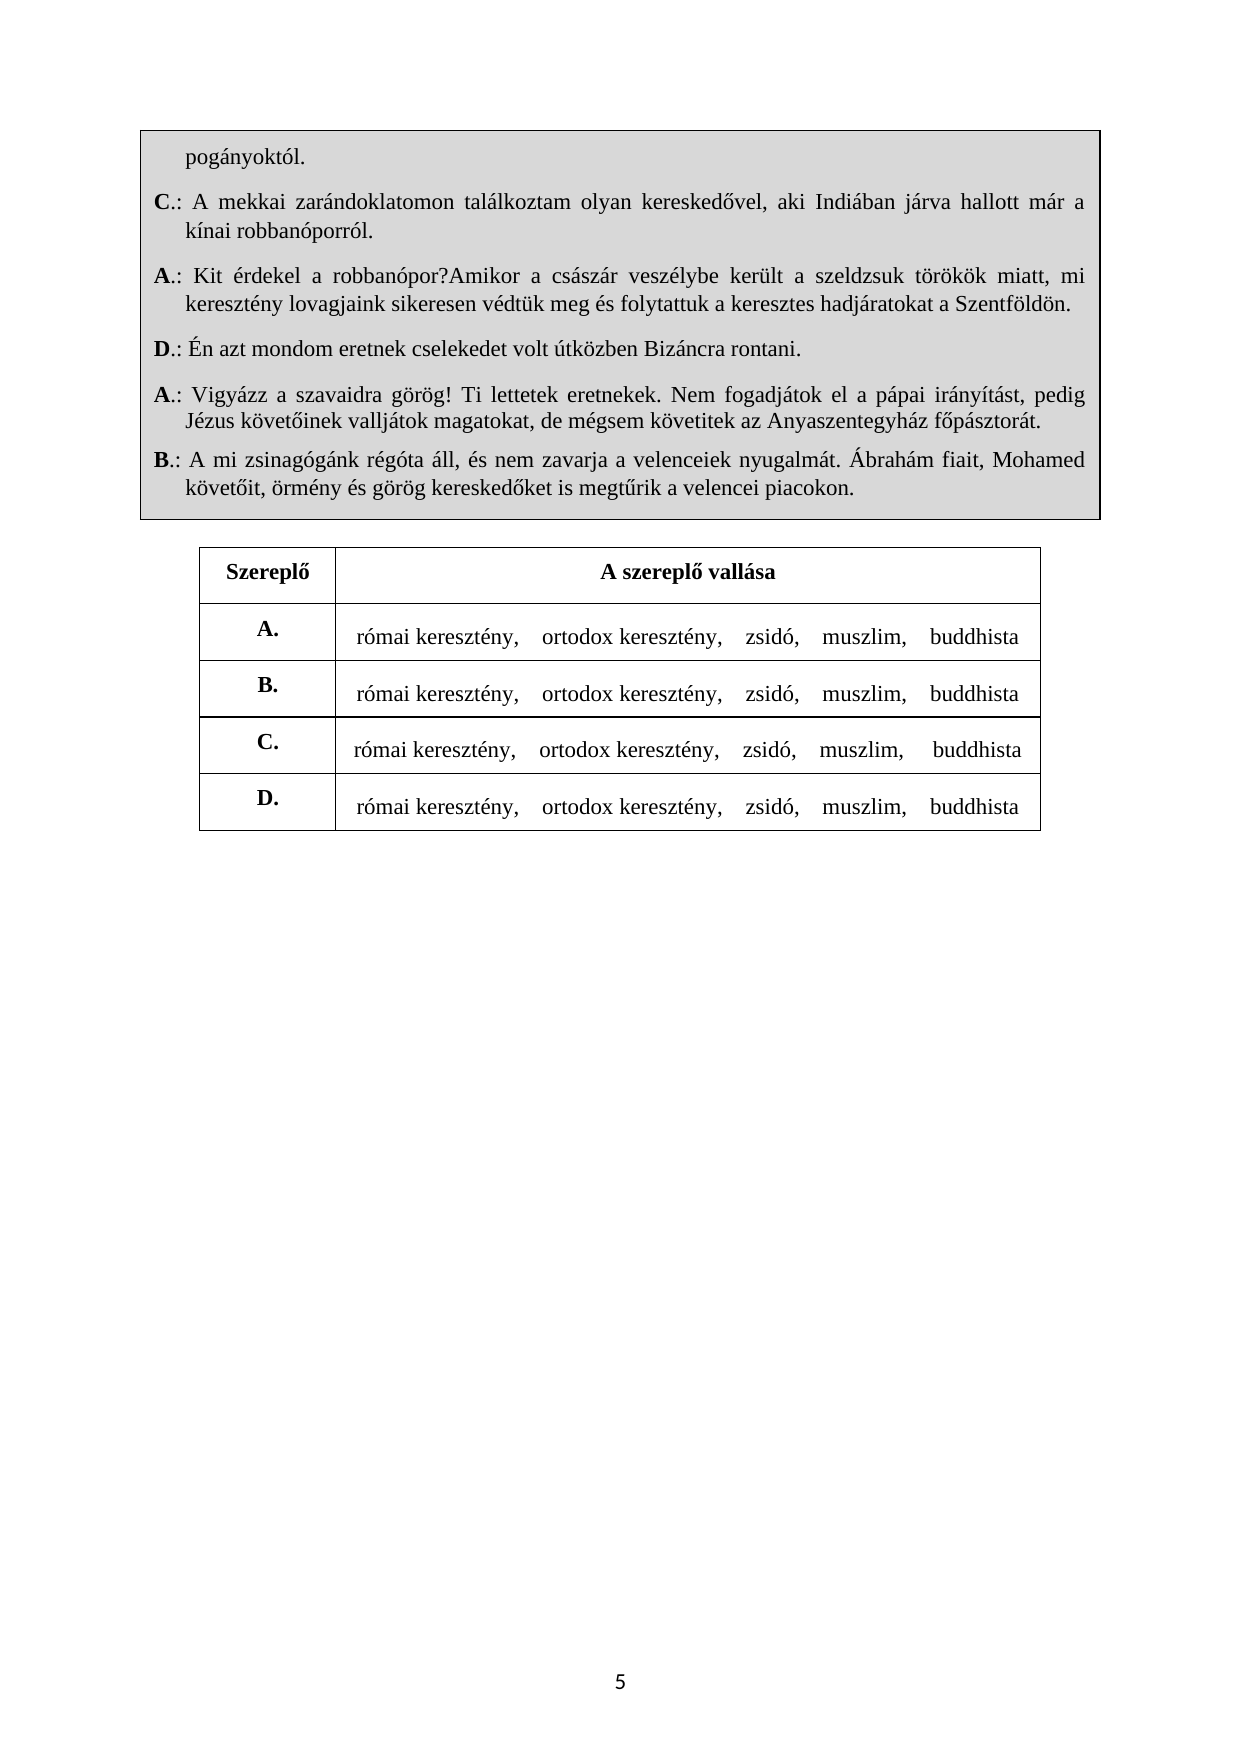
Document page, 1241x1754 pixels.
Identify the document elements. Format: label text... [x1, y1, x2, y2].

table_cell D. [200, 774, 335, 829]
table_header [141, 131, 1099, 519]
table_cell római keresztény, ortodox keresztény, zsidó, muszlim, buddhista [336, 661, 1040, 716]
table_cell római keresztény, ortodox keresztény, zsidó, muszlim, buddhista [336, 718, 1040, 773]
table_cell római keresztény, ortodox keresztény, zsidó, muszlim, buddhista [336, 774, 1040, 829]
table_cell C. [200, 718, 335, 773]
table_cell A. [200, 604, 335, 660]
table_header A szereplő vallása [336, 548, 1040, 603]
table_cell B. [200, 661, 335, 716]
table_cell római keresztény, ortodox keresztény, zsidó, muszlim, buddhista [336, 604, 1040, 660]
table_header Szereplő [200, 548, 335, 603]
